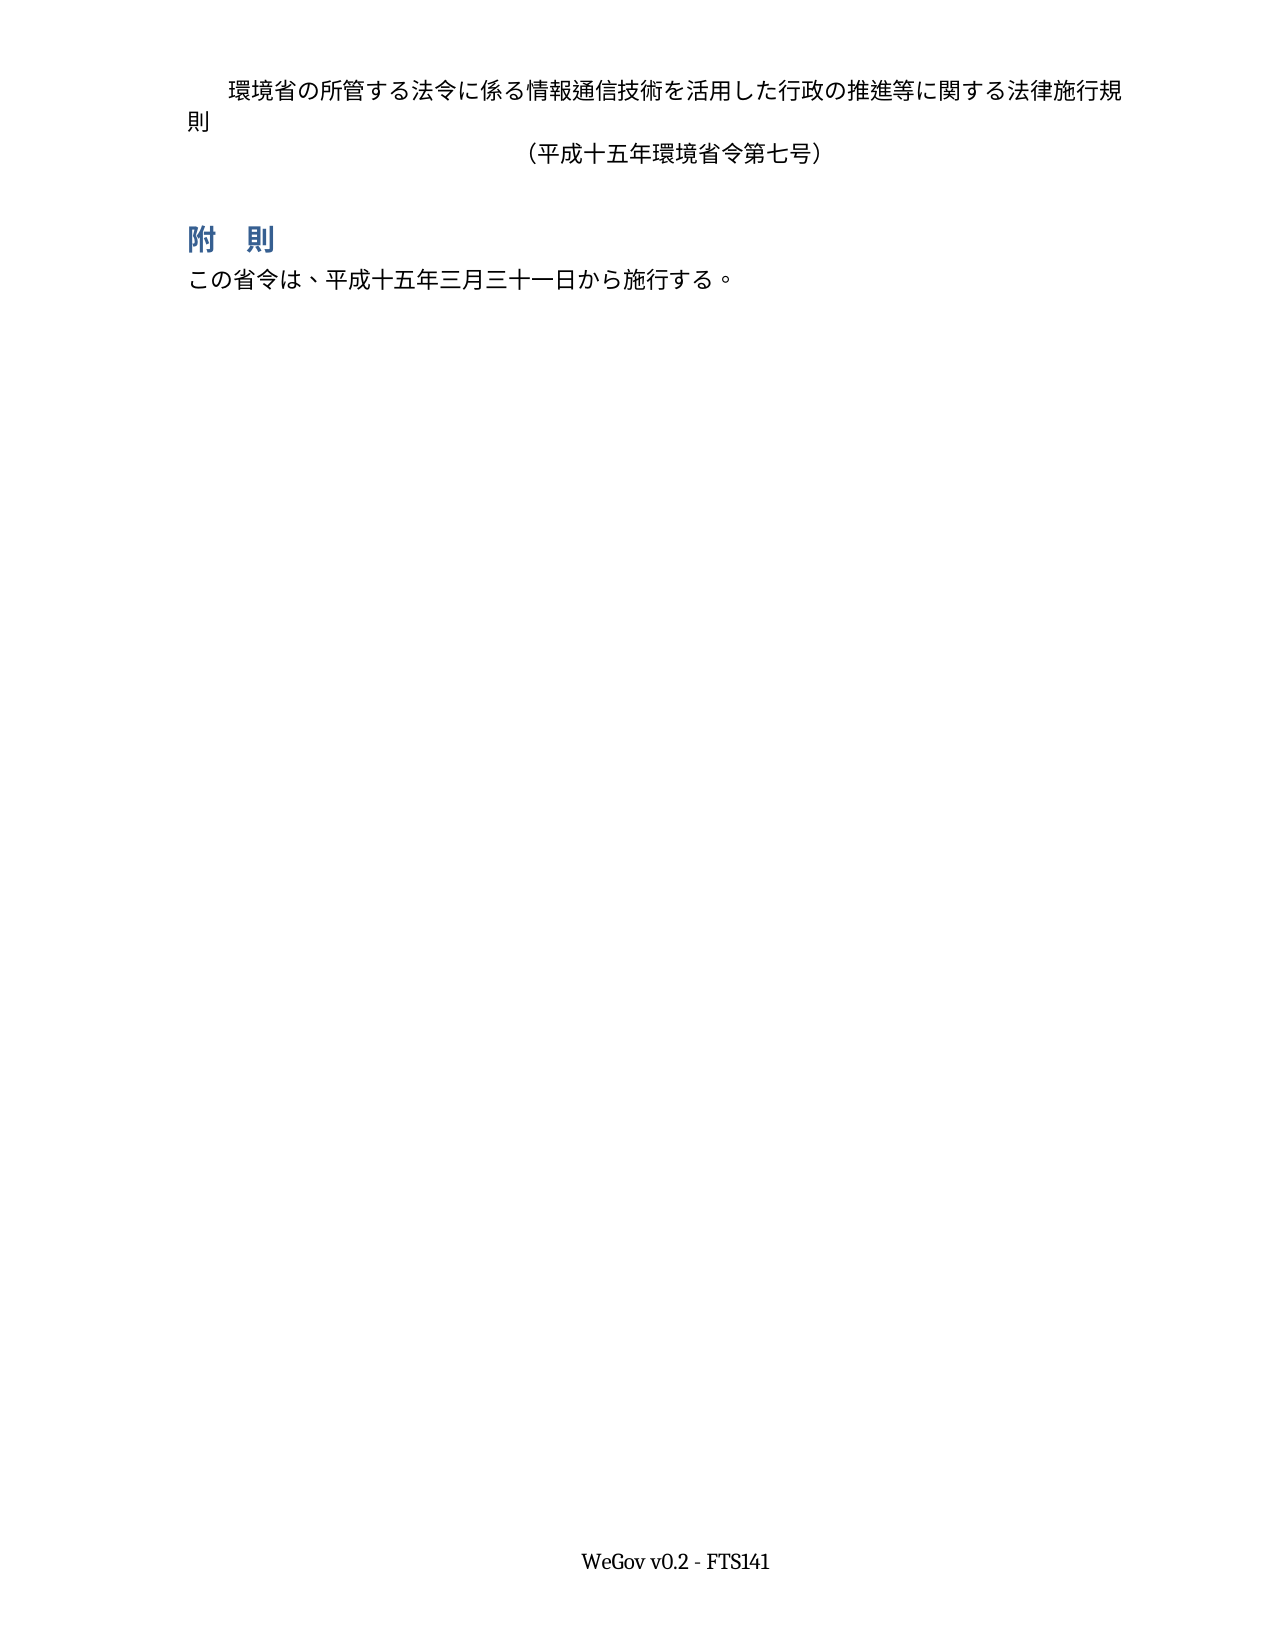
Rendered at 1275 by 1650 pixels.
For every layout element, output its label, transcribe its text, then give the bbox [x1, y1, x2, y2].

text この省令は、平成十五年三月三十一日から施行する。 [187, 264, 1087, 296]
subtitle 附 則 [187, 219, 1087, 258]
